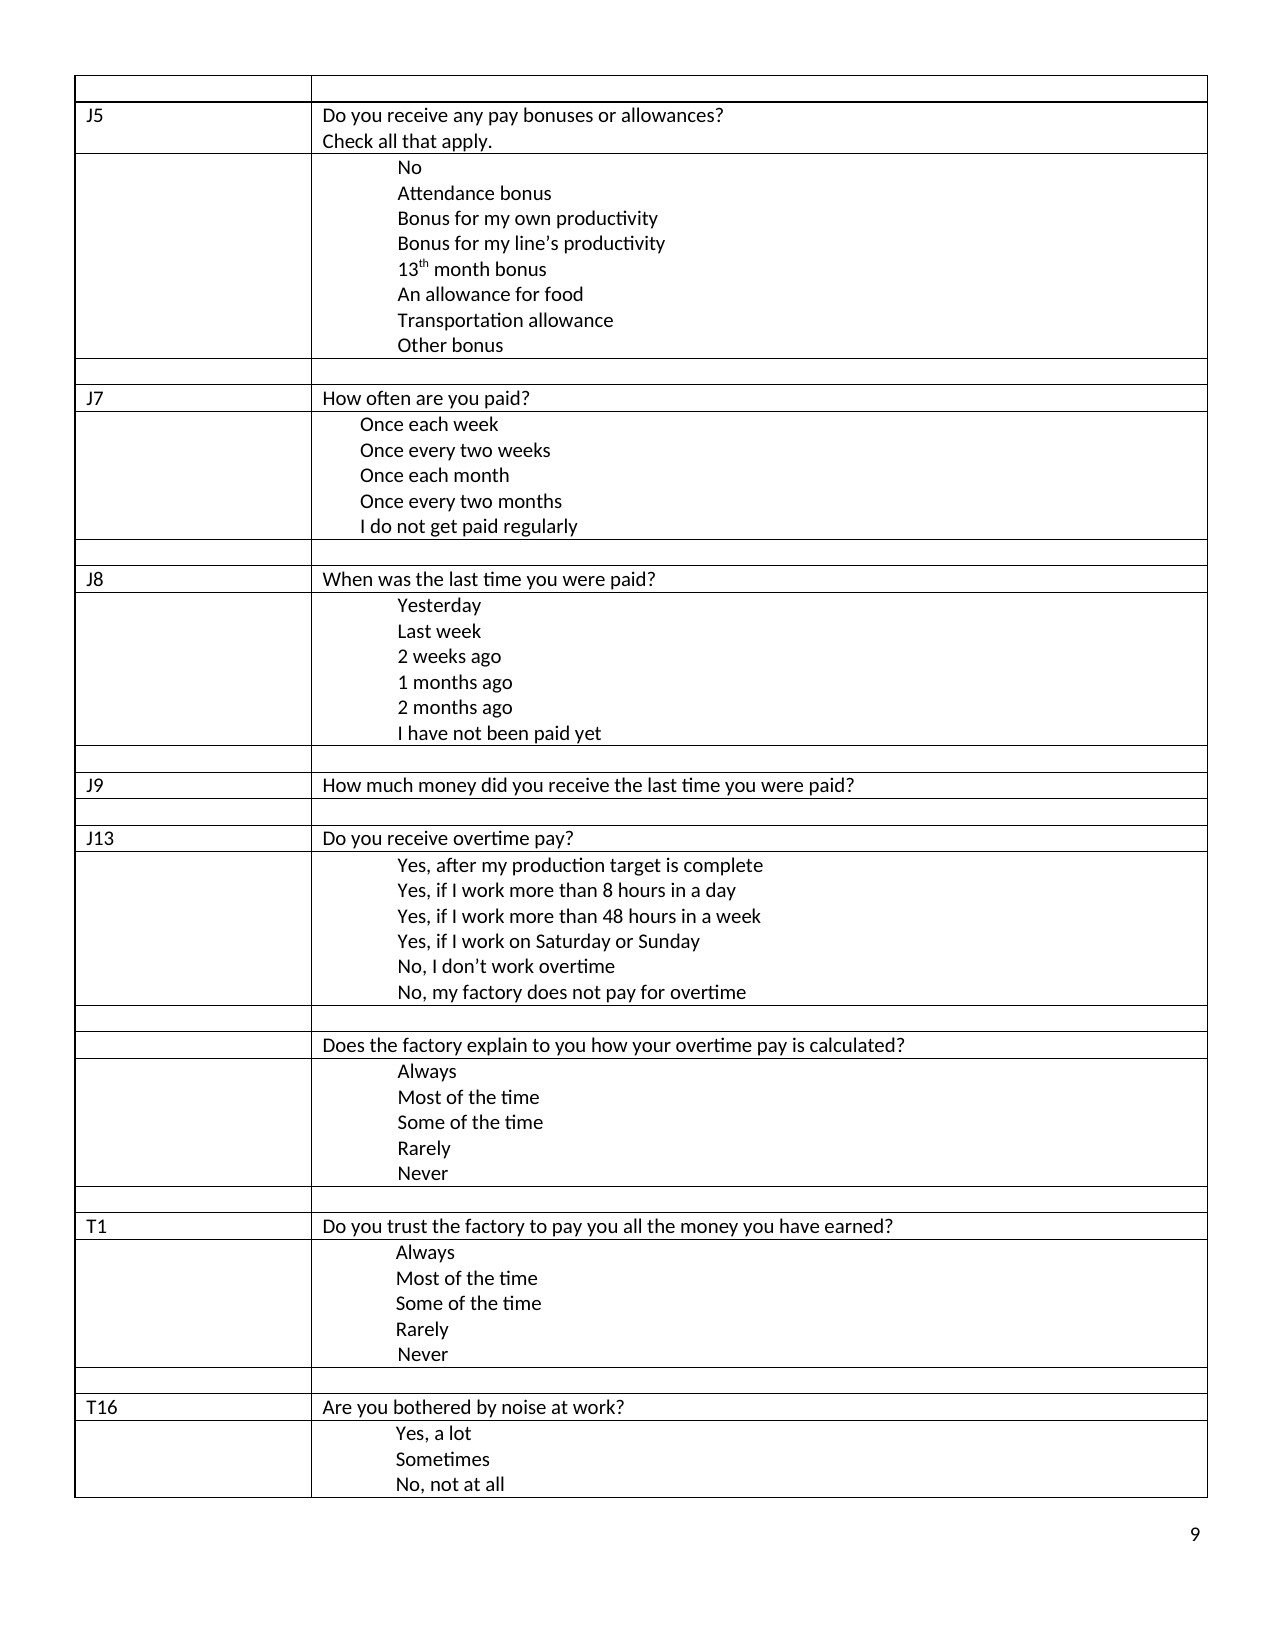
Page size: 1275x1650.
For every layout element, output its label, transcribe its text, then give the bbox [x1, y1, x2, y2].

table_cell [76, 799, 311, 824]
table_cell [76, 412, 311, 539]
table_cell J7 [76, 385, 311, 411]
table_cell [76, 1368, 311, 1393]
table_cell [76, 1421, 311, 1497]
table_cell [76, 1006, 311, 1031]
table_cell Do you receive any pay bonuses or allowances? Check all that apply. [312, 103, 1207, 153]
table_cell J8 [76, 566, 311, 592]
table_cell Always Most of the time Some of the time Rarely Never [312, 1059, 1207, 1186]
table_cell [76, 154, 311, 358]
table_cell [312, 1368, 1207, 1393]
table_cell [312, 746, 1207, 772]
table_cell Always Most of the time Some of the time Rarely Never [312, 1240, 1207, 1367]
table_cell [76, 593, 311, 745]
table_cell Yes, a lot Sometimes No, not at all [312, 1421, 1207, 1497]
table_cell [312, 359, 1207, 384]
table_cell [312, 1187, 1207, 1212]
table_cell [76, 359, 311, 384]
table_cell [76, 1059, 311, 1186]
table_cell Does the factory explain to you how your overtime pay is calculated? [312, 1032, 1207, 1057]
table_cell Are you bothered by noise at work? [312, 1394, 1207, 1419]
table_cell When was the last time you were paid? [312, 566, 1207, 592]
table_cell [76, 540, 311, 565]
table_cell T1 [76, 1213, 311, 1238]
table_cell Do you receive overtime pay? [312, 826, 1207, 851]
table_cell [76, 852, 311, 1004]
table_cell [76, 746, 311, 772]
table_cell [76, 1032, 311, 1057]
table_cell Yes, after my production target is complete Yes, if I work more than 8 hours in a day Yes, if I work more than 48 hours in a week Yes, if I work on Saturday or Sunday No, I don’t work overtime No, my factory does not pay for overtime [312, 852, 1207, 1004]
table_cell [312, 1006, 1207, 1031]
table_cell How much money did you receive the last time you were paid? [312, 773, 1207, 798]
table_cell [76, 1187, 311, 1212]
table_cell Once each week Once every two weeks Once each month Once every two months I do not get paid regularly [312, 412, 1207, 539]
table_cell No Attendance bonus Bonus for my own productivity Bonus for my line’s productivity 13th month bonus An allowance for food Transportation allowance Other bonus [312, 154, 1207, 358]
table_cell T16 [76, 1394, 311, 1419]
table_cell J13 [76, 826, 311, 851]
table_cell How often are you paid? [312, 385, 1207, 411]
table_cell Do you trust the factory to pay you all the money you have earned? [312, 1213, 1207, 1238]
table_cell [312, 799, 1207, 824]
table_cell J5 [76, 103, 311, 153]
table_cell [76, 76, 311, 101]
table_cell J9 [76, 773, 311, 798]
table_cell [312, 540, 1207, 565]
table_cell [76, 1240, 311, 1367]
table_cell [312, 76, 1207, 101]
table_cell Yesterday Last week 2 weeks ago 1 months ago 2 months ago I have not been paid yet [312, 593, 1207, 745]
